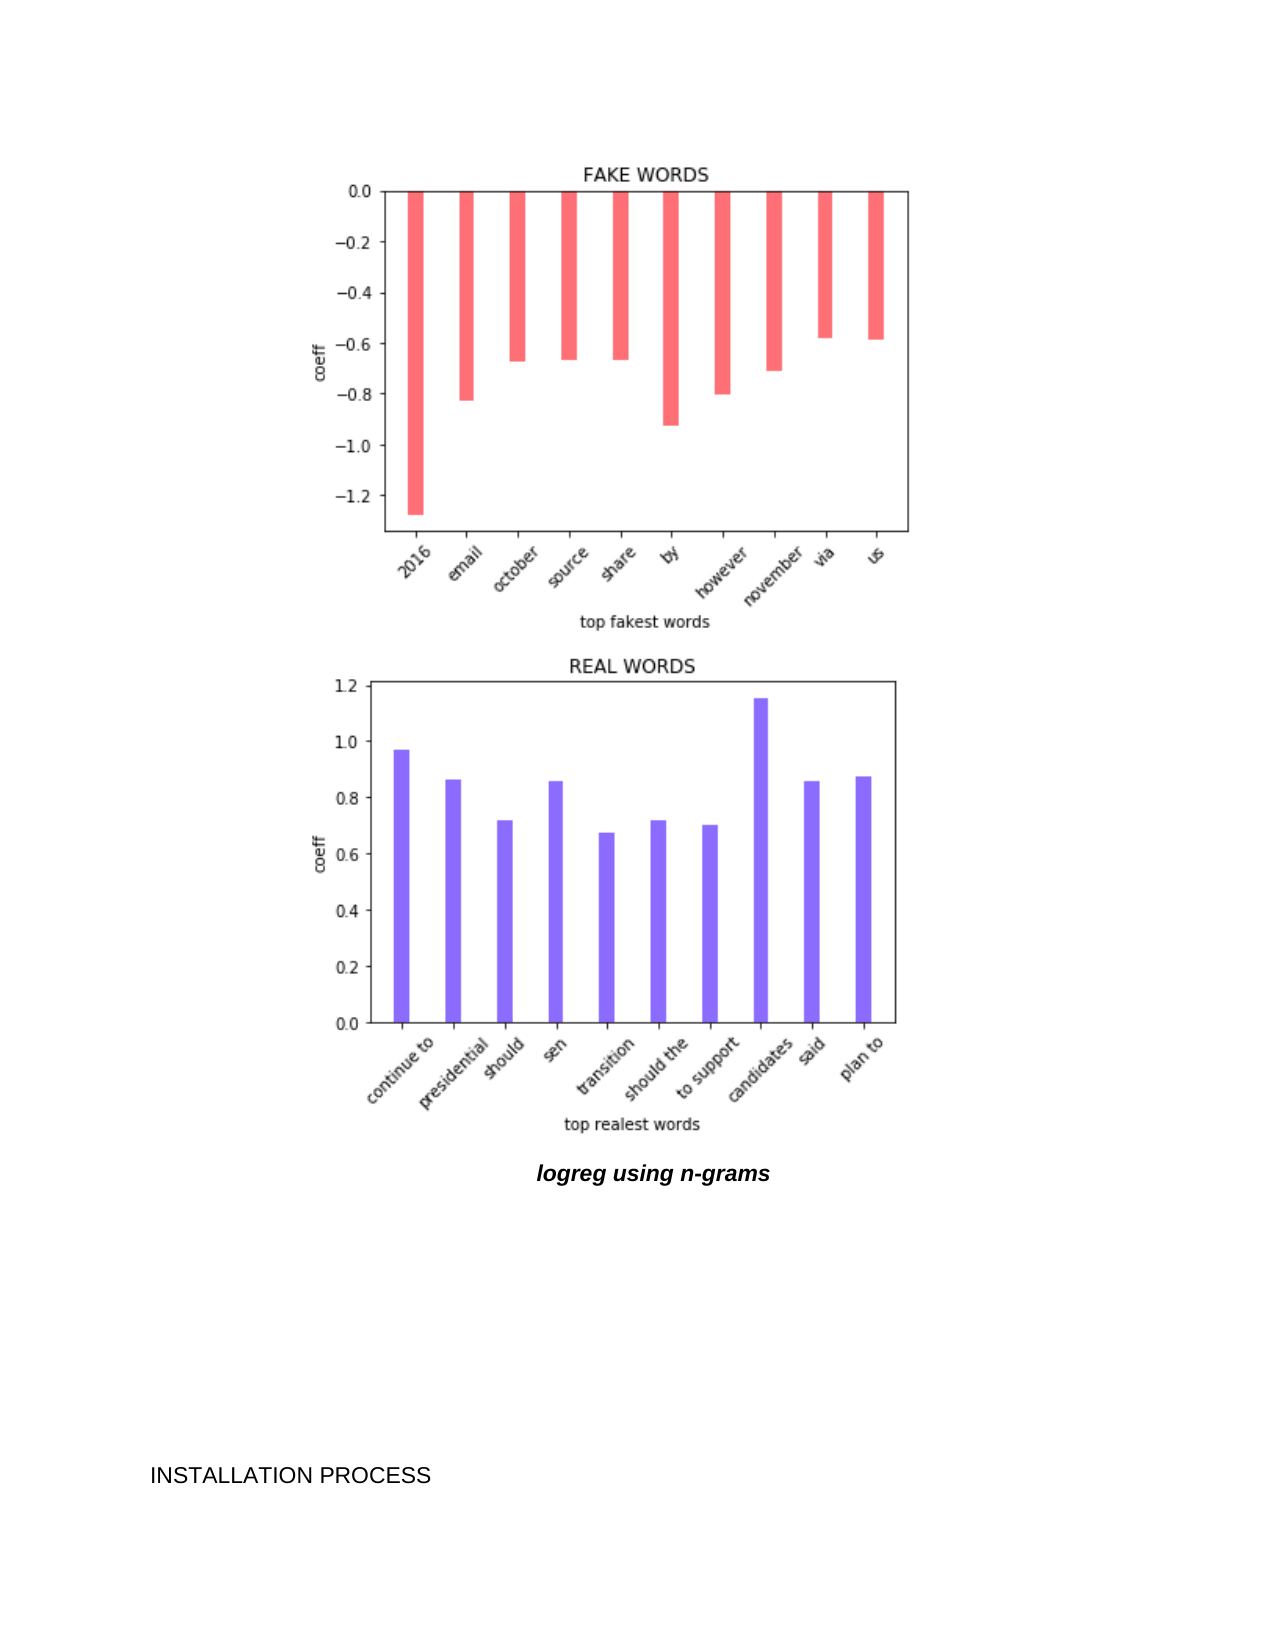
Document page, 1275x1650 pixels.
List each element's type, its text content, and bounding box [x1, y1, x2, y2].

text logreg using n-grams [150, 1160, 1125, 1186]
picture [275, 150, 1000, 1157]
text INSTALLATION PROCESS [150, 1462, 1125, 1488]
